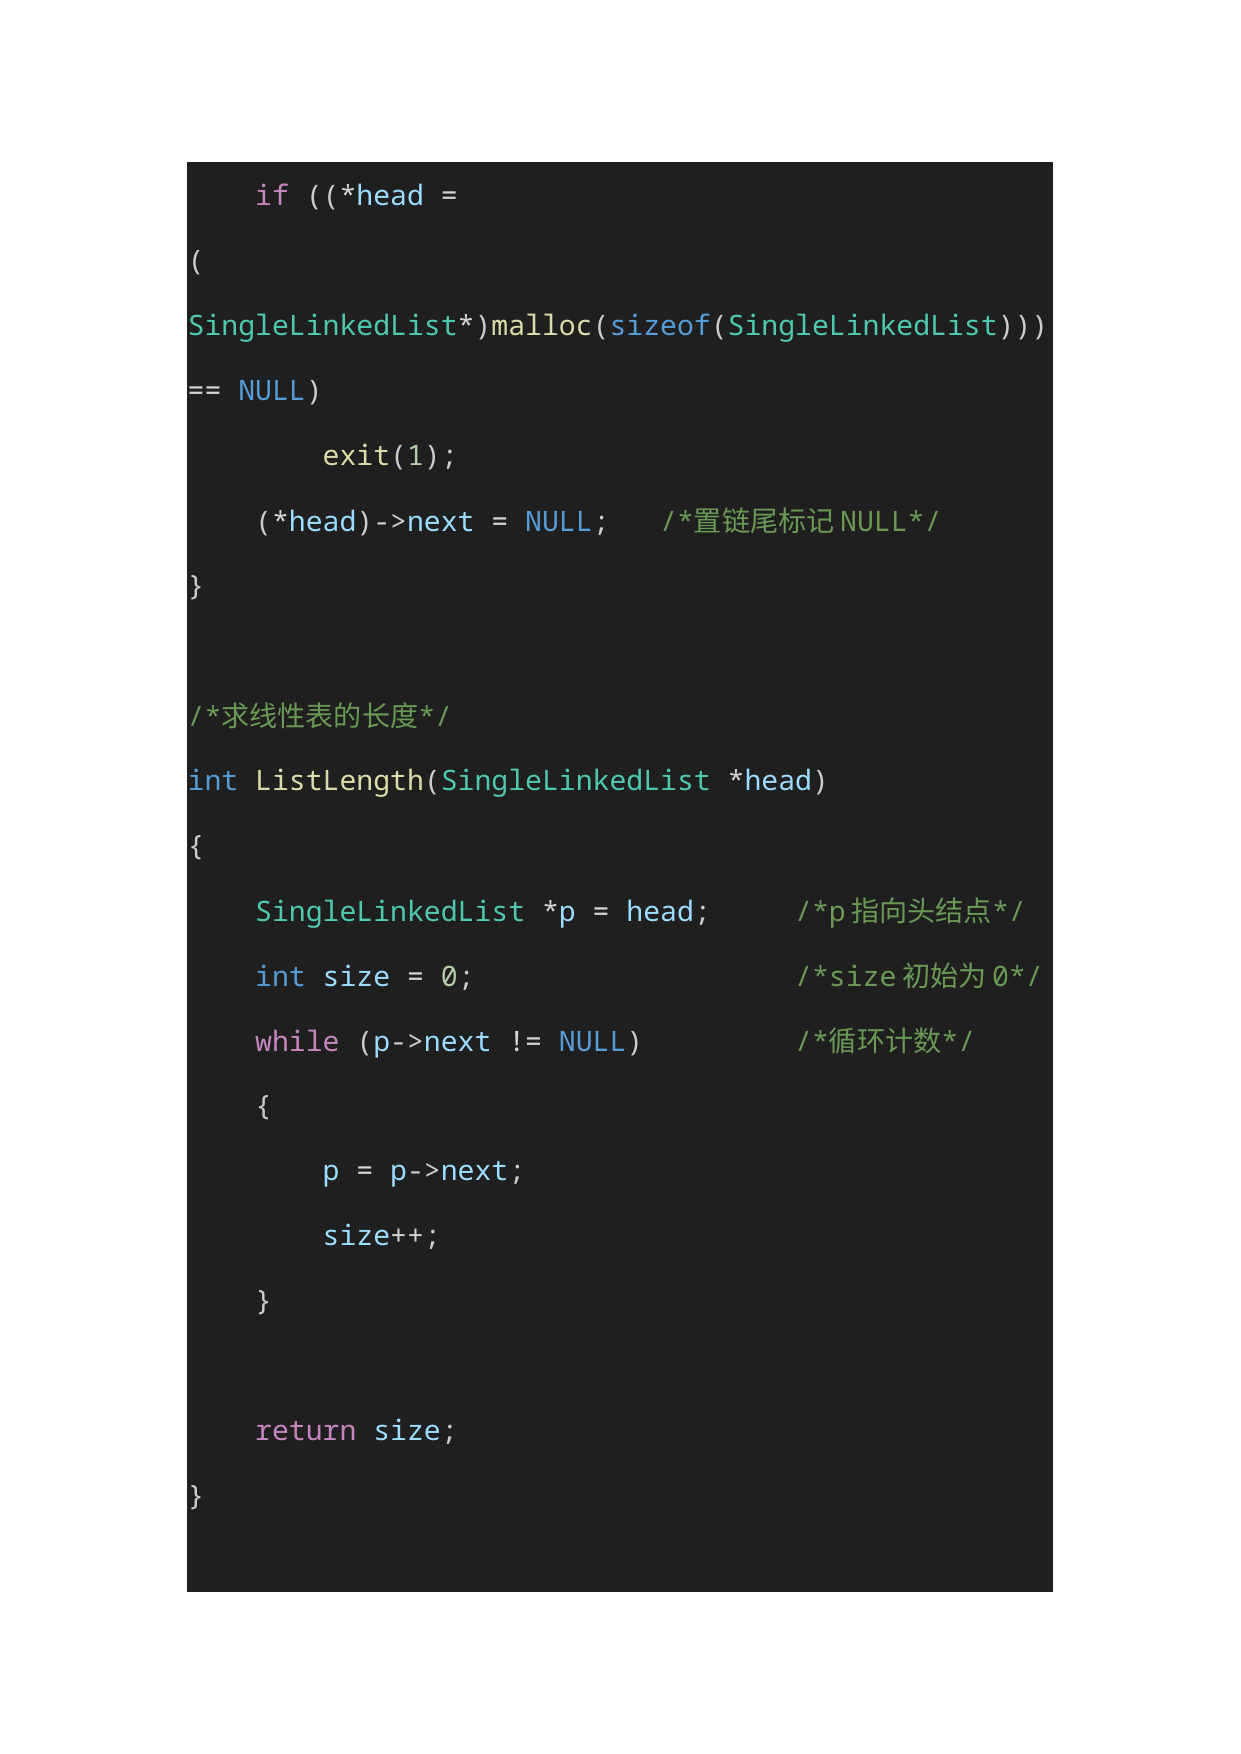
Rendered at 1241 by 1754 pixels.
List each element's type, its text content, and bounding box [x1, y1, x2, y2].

text { [187, 812, 1053, 877]
text { [187, 1072, 1053, 1137]
text exit(1); [187, 422, 1053, 487]
text (*head)->next = NULL; /*置链尾标记NULL*/ [187, 487, 1053, 552]
text /*求线性表的长度*/ [187, 682, 1053, 747]
text if ((*head = (SingleLinkedList*)malloc(sizeof(SingleLinkedList))) == NULL) [187, 162, 1053, 422]
text SingleLinkedList *p = head; /*p指向头结点*/ [187, 877, 1053, 942]
text } [187, 552, 1053, 617]
text int size = 0; /*size初始为0*/ [187, 942, 1053, 1007]
text int ListLength(SingleLinkedList *head) [187, 747, 1053, 812]
text p = p->next; [187, 1137, 1053, 1202]
text while (p->next != NULL) /*循环计数*/ [187, 1007, 1053, 1072]
text size++; [187, 1202, 1053, 1267]
text } [187, 1267, 1053, 1332]
text } [187, 1462, 1053, 1527]
text return size; [187, 1397, 1053, 1462]
